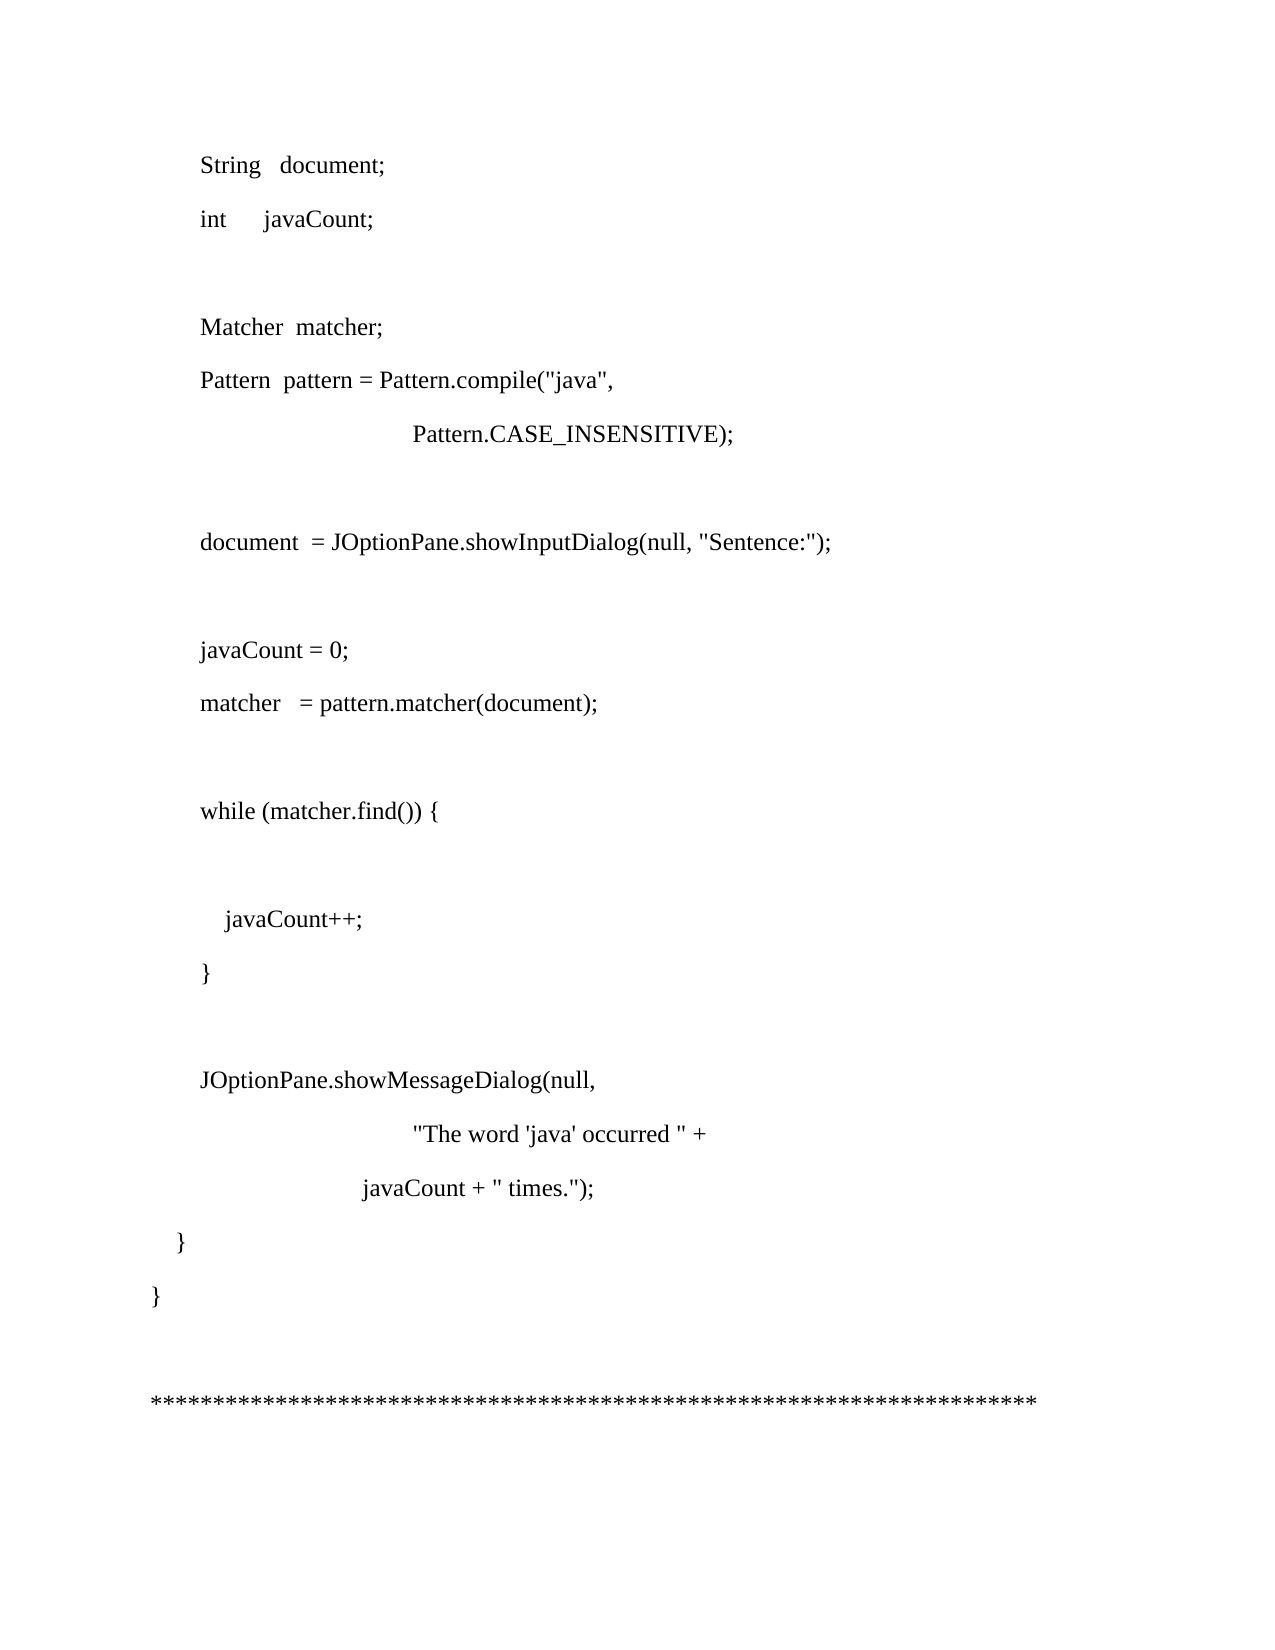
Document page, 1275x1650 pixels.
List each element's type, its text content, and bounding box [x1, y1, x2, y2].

text } [150, 1281, 1125, 1310]
text Pattern.CASE_INSENSITIVE); [150, 419, 1125, 448]
text "The word 'java' occurred " + [150, 1119, 1125, 1148]
text String document; [150, 150, 1125, 179]
text javaCount + " times."); [150, 1173, 1125, 1202]
text Pattern pattern = Pattern.compile("java", [150, 365, 1125, 394]
text *********************************************************************** [150, 1389, 1125, 1417]
text javaCount = 0; [150, 635, 1125, 663]
text document = JOptionPane.showInputDialog(null, "Sentence:"); [150, 527, 1125, 556]
text int javaCount; [150, 204, 1125, 233]
text matcher = pattern.matcher(document); [150, 688, 1125, 717]
text JOptionPane.showMessageDialog(null, [150, 1066, 1125, 1094]
text while (matcher.find()) { [150, 796, 1125, 825]
text Matcher matcher; [150, 312, 1125, 340]
text } [150, 958, 1125, 987]
text } [150, 1227, 1125, 1256]
text javaCount++; [150, 904, 1125, 933]
